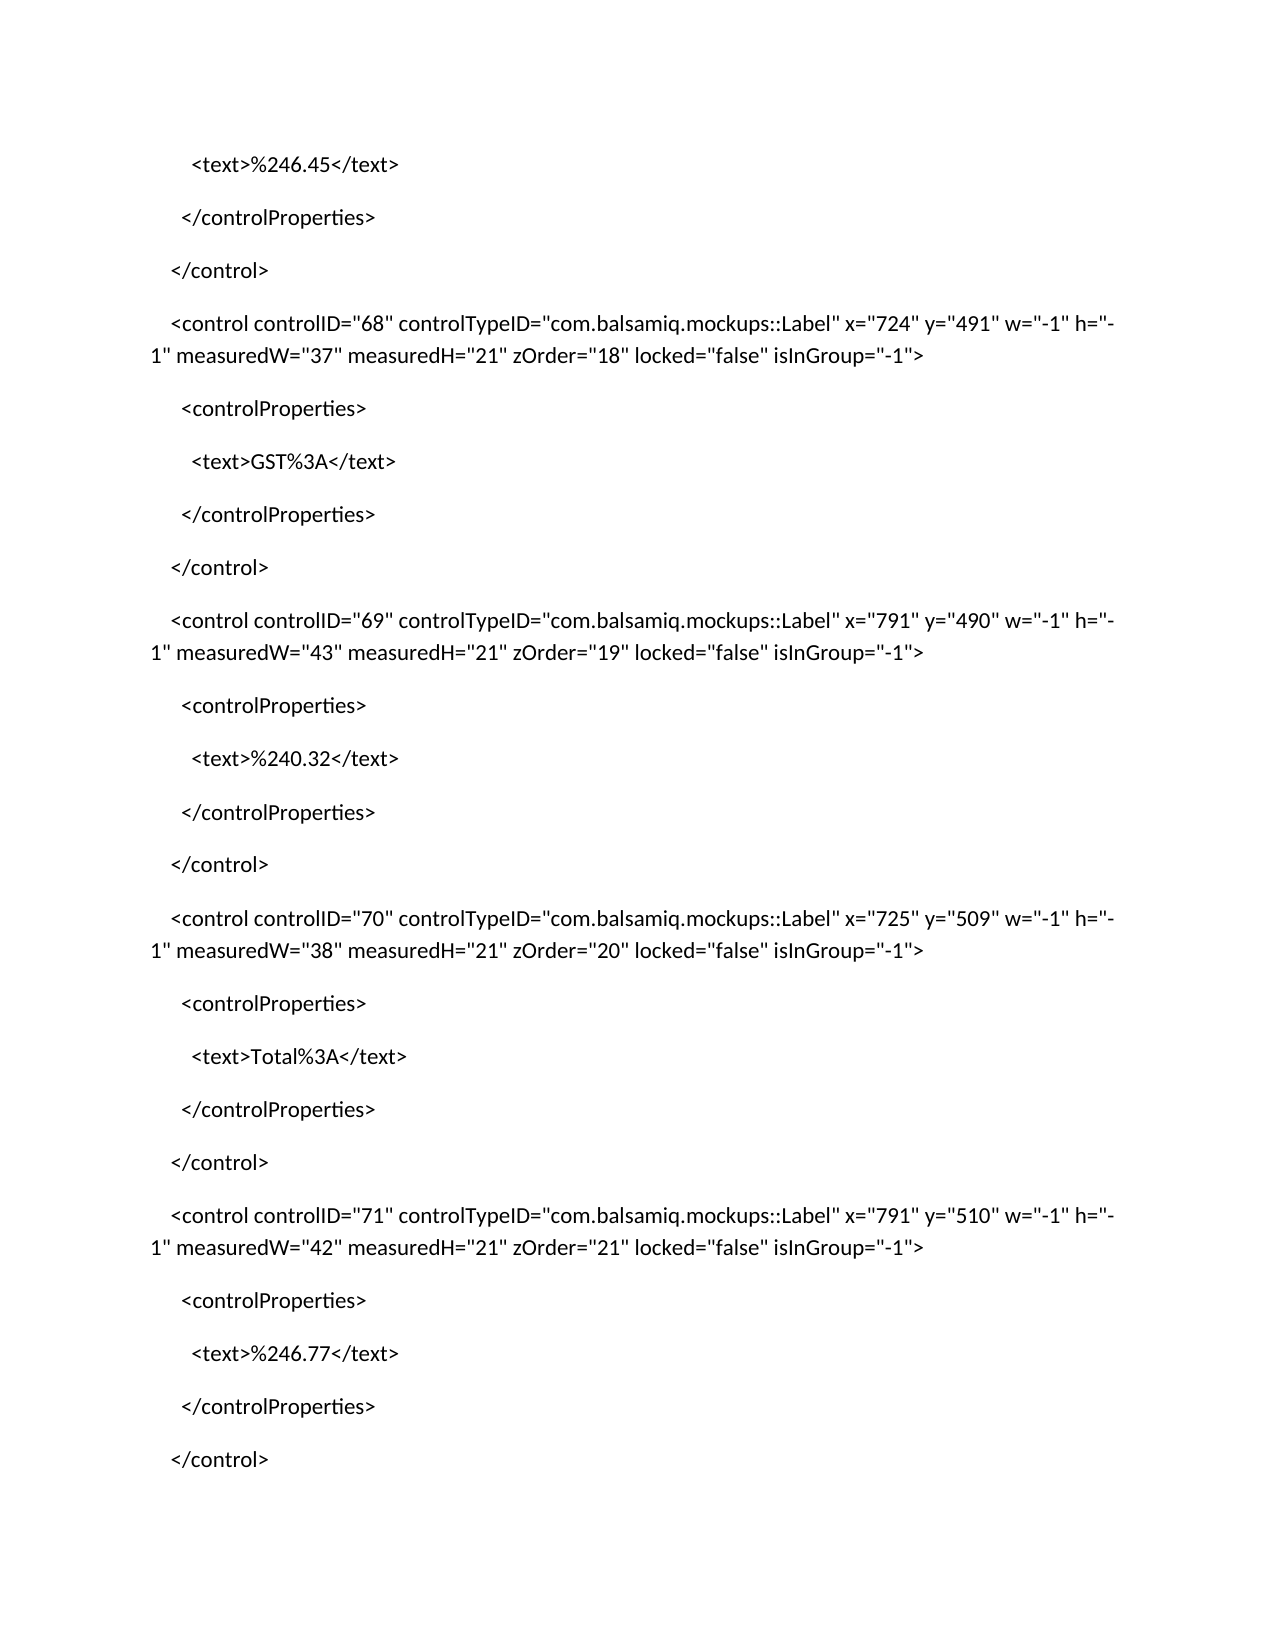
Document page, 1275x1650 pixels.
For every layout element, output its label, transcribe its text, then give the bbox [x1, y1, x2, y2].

text </control> [150, 1445, 1125, 1473]
text </control> [150, 851, 1125, 879]
text <controlProperties> [150, 692, 1125, 719]
text <control controlID="71" controlTypeID="com.balsamiq.mockups::Label" x="791" y="510" w="-1" h="-1" measuredW="42" measuredH="21" zOrder="21" locked="false" isInGroup="-1"> [150, 1201, 1125, 1261]
text <text>%240.32</text> [150, 744, 1125, 773]
text <controlProperties> [150, 1286, 1125, 1314]
text <text>Total%3A</text> [150, 1042, 1125, 1070]
text <control controlID="70" controlTypeID="com.balsamiq.mockups::Label" x="725" y="509" w="-1" h="-1" measuredW="38" measuredH="21" zOrder="20" locked="false" isInGroup="-1"> [150, 904, 1125, 964]
text </controlProperties> [150, 1392, 1125, 1420]
text </control> [150, 1148, 1125, 1176]
text </control> [150, 553, 1125, 581]
text <controlProperties> [150, 989, 1125, 1017]
text <control controlID="69" controlTypeID="com.balsamiq.mockups::Label" x="791" y="490" w="-1" h="-1" measuredW="43" measuredH="21" zOrder="19" locked="false" isInGroup="-1"> [150, 606, 1125, 667]
text <controlProperties> [150, 394, 1125, 422]
text </controlProperties> [150, 798, 1125, 826]
text <control controlID="68" controlTypeID="com.balsamiq.mockups::Label" x="724" y="491" w="-1" h="-1" measuredW="37" measuredH="21" zOrder="18" locked="false" isInGroup="-1"> [150, 309, 1125, 369]
text </controlProperties> [150, 1095, 1125, 1123]
text </controlProperties> [150, 203, 1125, 231]
text <text>GST%3A</text> [150, 447, 1125, 475]
text <text>%246.77</text> [150, 1339, 1125, 1367]
text </control> [150, 256, 1125, 284]
text <text>%246.45</text> [150, 150, 1125, 178]
text </controlProperties> [150, 500, 1125, 528]
